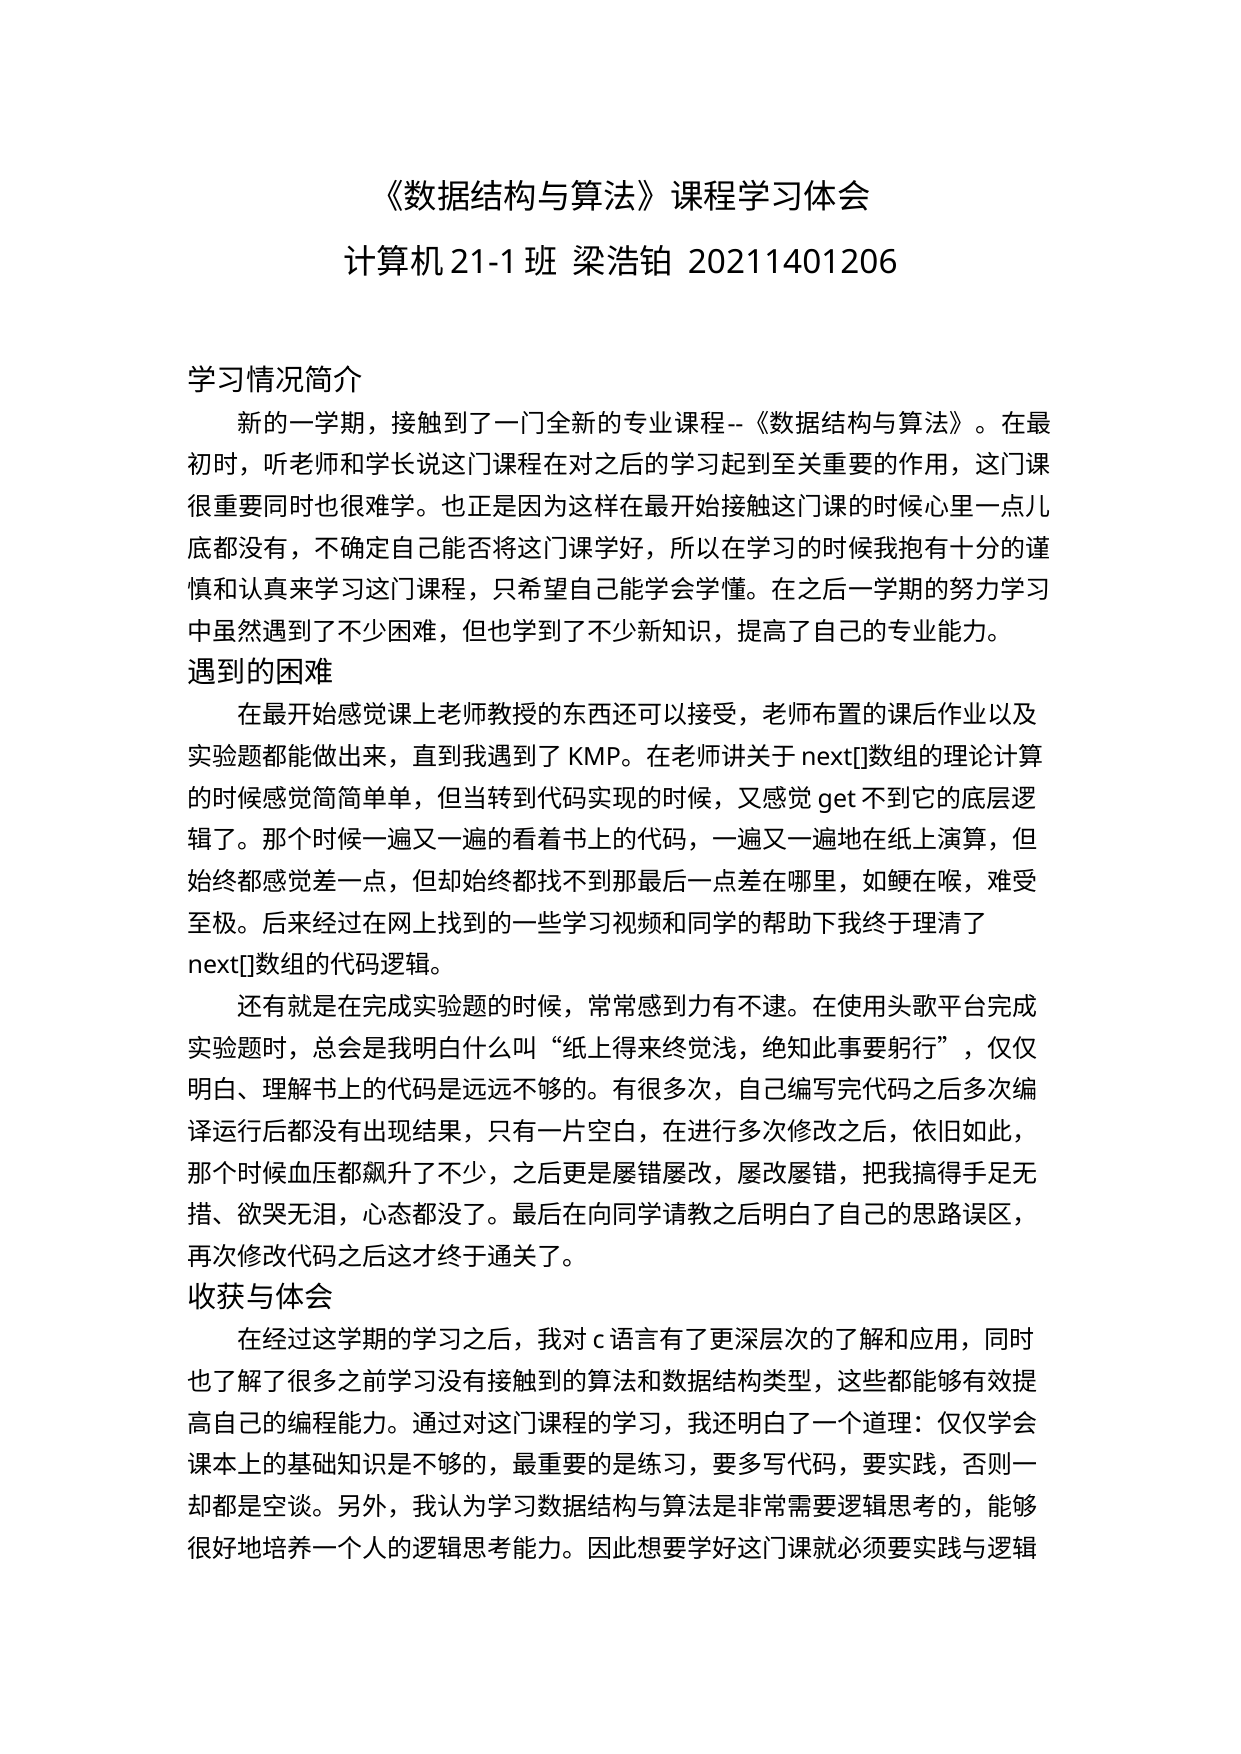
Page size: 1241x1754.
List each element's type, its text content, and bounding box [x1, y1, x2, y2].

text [187, 1315, 1053, 1565]
text 还有就是在完成实验题的时候，常常感到力有不逮。在使用头歌平台完成实验题时，总会是我明白什么叫“纸上得来终觉浅，绝知此事要躬行”，仅仅明白、理解书上的代码是远远不够的。有很多次，自己编写完代码之后多次编译运行后都没有出现结果，只有一片空白，在进行多次修改之后，依旧如此，那个时候血压都飙升了不少，之后更是屡错屡改，屡改屡错，把我搞得手足无措、欲哭无泪，心态都没了。最后在向同学请教之后明白了自己的思路误区，再次修改代码之后这才终于通关了。 [187, 982, 1053, 1274]
text 新的一学期，接触到了一门全新的专业课程--《数据结构与算法》。在最初时，听老师和学长说这门课程在对之后的学习起到至关重要的作用，这门课很重要同时也很难学。也正是因为这样在最开始接触这门课的时候心里一点儿底都没有，不确定自己能否将这门课学好，所以在学习的时候我抱有十分的谨慎和认真来学习这门课程，只希望自己能学会学懂。在之后一学期的努力学习中虽然遇到了不少困难，但也学到了不少新知识，提高了自己的专业能力。 [187, 399, 1053, 649]
text 遇到的困难 [187, 649, 1053, 690]
text 在最开始感觉课上老师教授的东西还可以接受，老师布置的课后作业以及实验题都能做出来，直到我遇到了KMP。在老师讲关于next[]数组的理论计算的时候感觉简简单单，但当转到代码实现的时候，又感觉get不到它的底层逻辑了。那个时候一遍又一遍的看着书上的代码，一遍又一遍地在纸上演算，但始终都感觉差一点，但却始终都找不到那最后一点差在哪里，如鲠在喉，难受至极。后来经过在网上找到的一些学习视频和同学的帮助下我终于理清了next[]数组的代码逻辑。 [187, 690, 1053, 982]
text 《数据结构与算法》课程学习体会 [187, 162, 1053, 227]
text 学习情况简介 [187, 357, 1053, 399]
text 计算机21-1班 梁浩铂 20211401206 [187, 227, 1053, 292]
text 收获与体会 [187, 1274, 1053, 1315]
